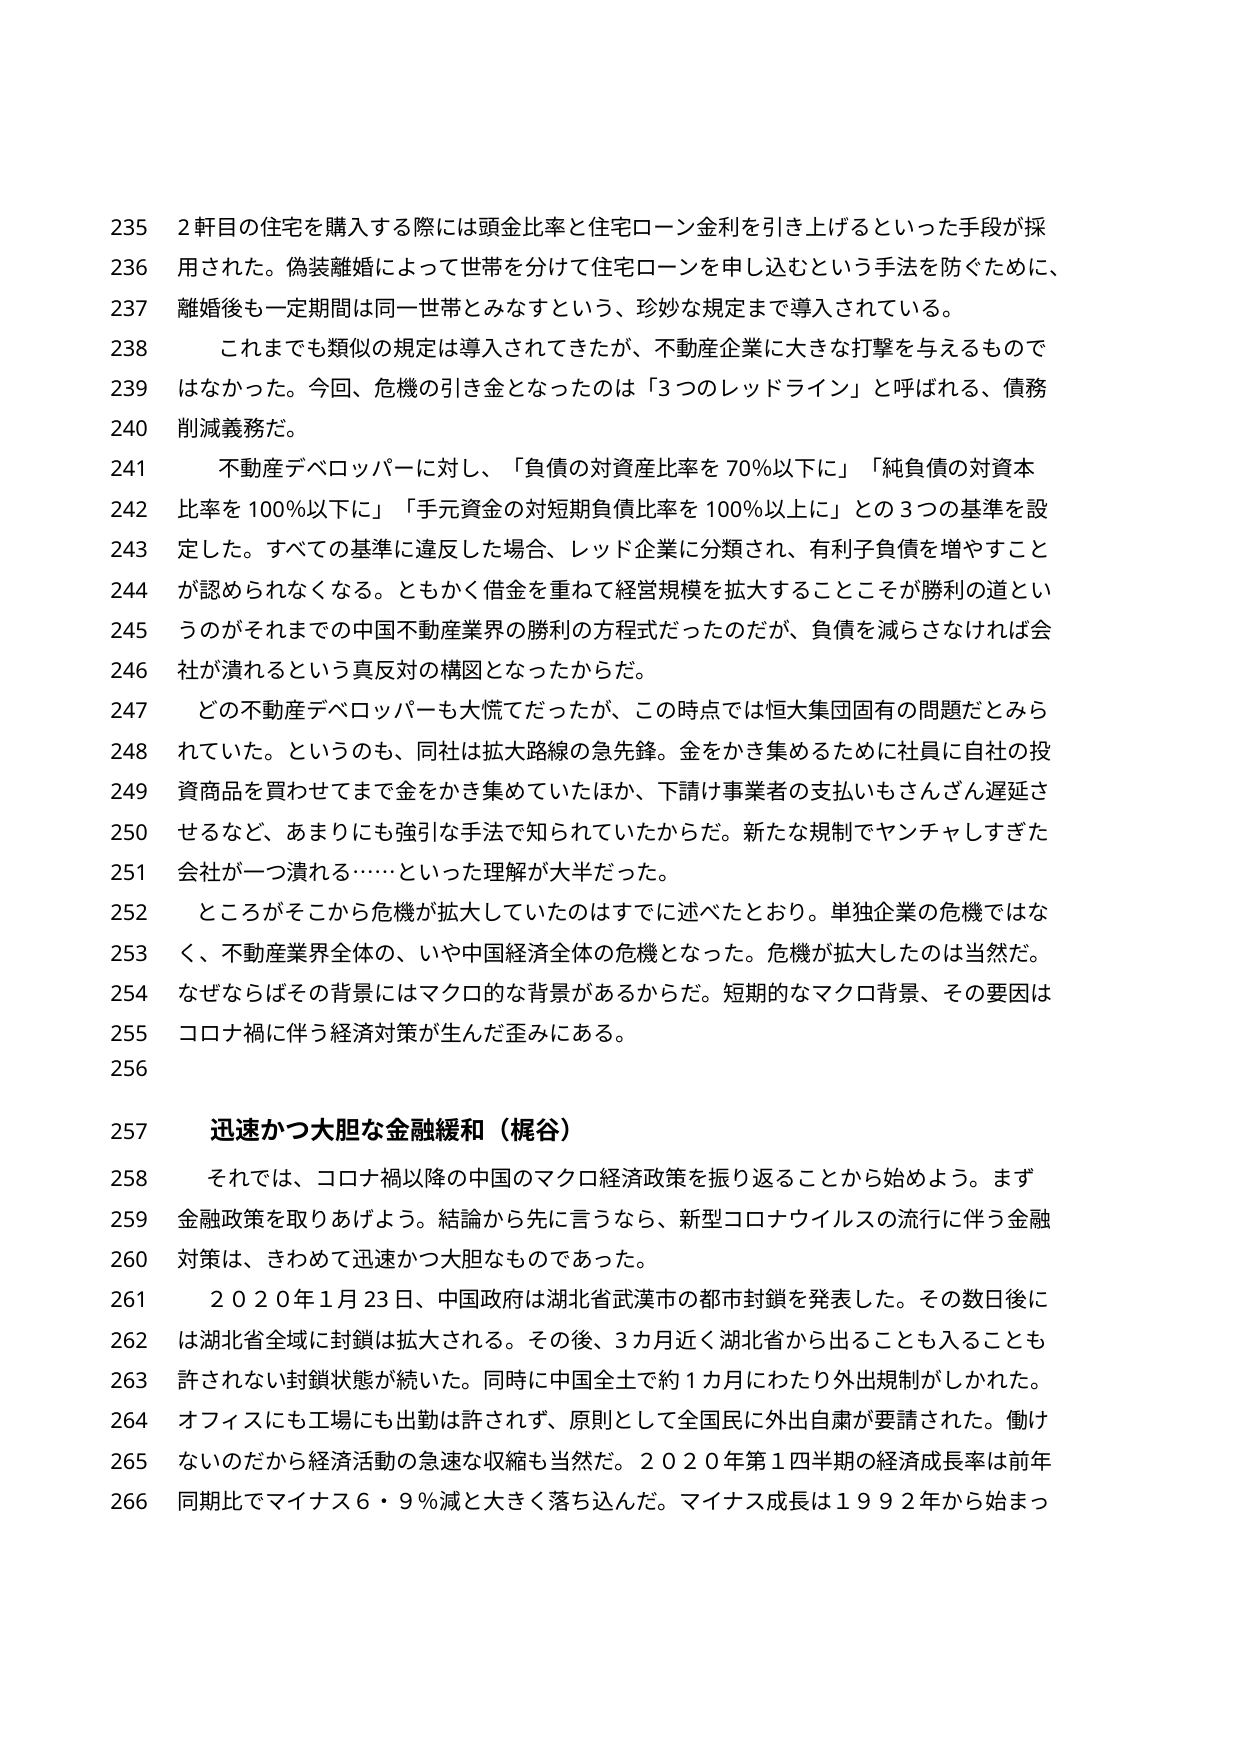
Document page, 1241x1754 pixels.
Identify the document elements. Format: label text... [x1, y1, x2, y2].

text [177, 1279, 1052, 1519]
text これまでも類似の規定は導入されてきたが、不動産企業に大きな打撃を与えるものではなかった。今回、危機の引き金となったのは「3つのレッドライン」と呼ばれる、債務削減義務だ。 [177, 328, 1052, 446]
text ところがそこから危機が拡大していたのはすでに述べたとおり。単独企業の危機ではなく、不動産業界全体の、いや中国経済全体の危機となった。危機が拡大したのは当然だ。なぜならばその背景にはマクロ的な背景があるからだ。短期的なマクロ背景、その要因はコロナ禍に伴う経済対策が生んだ歪みにある。 [177, 892, 1052, 1051]
subtitle 迅速かつ大胆な金融緩和（梶谷） [177, 1110, 1052, 1147]
text それでは、コロナ禍以降の中国のマクロ経済政策を振り返ることから始めよう。まず金融政策を取りあげよう。結論から先に言うなら、新型コロナウイルスの流行に伴う金融対策は、きわめて迅速かつ大胆なものであった。 [177, 1158, 1052, 1277]
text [177, 207, 1052, 325]
text 不動産デベロッパーに対し、「負債の対資産比率を70％以下に」「純負債の対資本比率を100％以下に」「手元資金の対短期負債比率を100％以上に」との3つの基準を設定した。すべての基準に違反した場合、レッド企業に分類され、有利子負債を増やすことが認められなくなる。ともかく借金を重ねて経営規模を拡大することこそが勝利の道というのがそれまでの中国不動産業界の勝利の方程式だったのだが、負債を減らさなければ会社が潰れるという真反対の構図となったからだ。 [177, 448, 1052, 688]
text どの不動産デベロッパーも大慌てだったが、この時点では恒大集団固有の問題だとみられていた。というのも、同社は拡大路線の急先鋒。金をかき集めるために社員に自社の投資商品を買わせてまで金をかき集めていたほか、下請け事業者の支払いもさんざん遅延させるなど、あまりにも強引な手法で知られていたからだ。新たな規制でヤンチャしすぎた会社が一つ潰れる……といった理解が大半だった。 [177, 691, 1052, 890]
